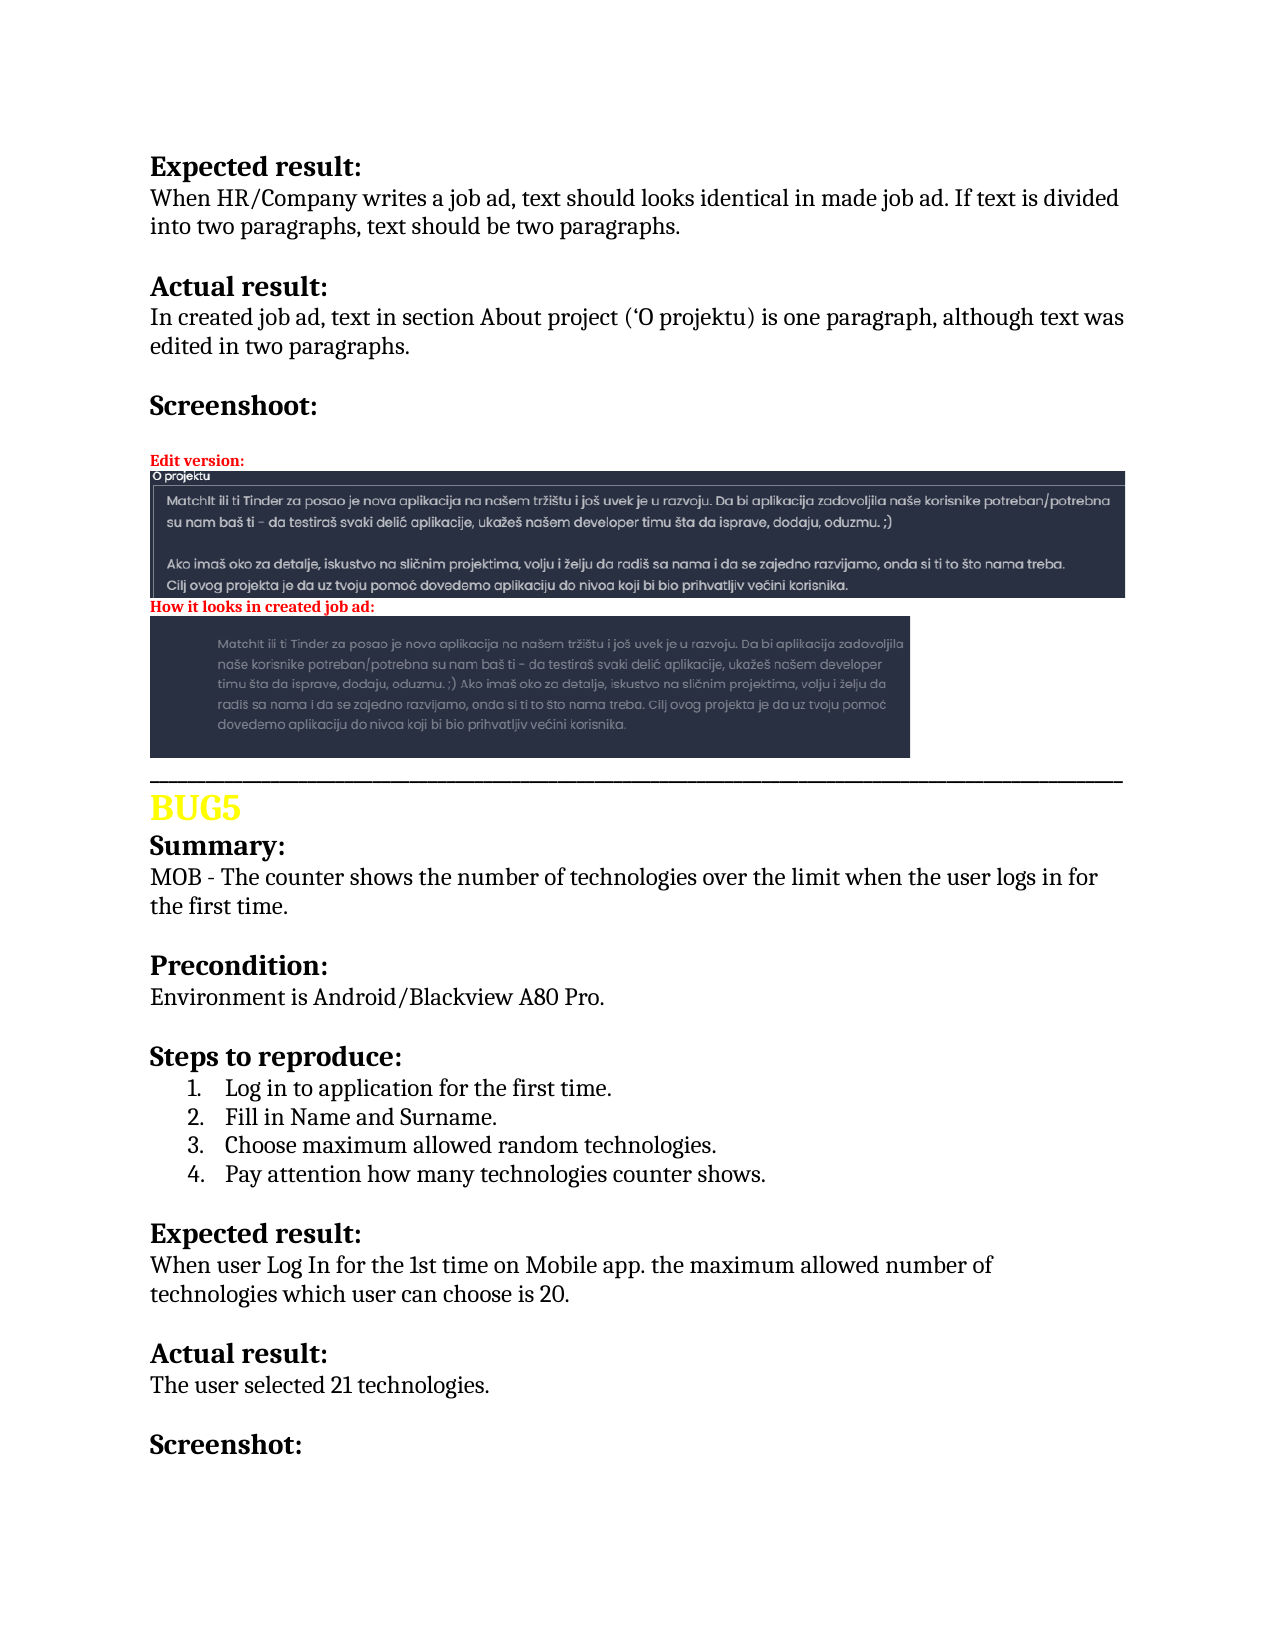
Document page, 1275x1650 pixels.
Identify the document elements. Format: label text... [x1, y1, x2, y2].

list Fill in Name and Surname. [187, 1103, 1125, 1131]
text Screenshoot: [150, 389, 1125, 423]
text Edit version: [150, 452, 1125, 471]
list Pay attention how many technologies counter shows. [187, 1160, 1125, 1189]
text Summary: [150, 829, 1125, 863]
list Choose maximum allowed random technologies. [187, 1131, 1125, 1160]
picture [150, 616, 911, 758]
text MOB - The counter shows the number of technologies over the limit when the user logs in for the first time. [150, 863, 1125, 921]
text The user selected 21 technologies. [150, 1371, 1125, 1400]
text Precondition: [150, 949, 1125, 983]
text Screenshot: [150, 1428, 1125, 1462]
text BUG5 [150, 786, 1125, 829]
text Expected result: [150, 1218, 1125, 1251]
text _________________________________________________________________________________________________________ [150, 758, 1125, 786]
text Actual result: [150, 270, 1125, 303]
text Steps to reproduce: [150, 1040, 1125, 1074]
text Expected result: [150, 150, 1125, 183]
text When user Log In for the 1st time on Mobile app. the maximum allowed number of technologies which user can choose is 20. [150, 1251, 1125, 1309]
picture [150, 471, 1125, 598]
text Environment is Android/Blackview A80 Pro. [150, 983, 1125, 1012]
text In created job ad, text in section About project (‘O projektu) is one paragraph, although text was edited in two paragraphs. [150, 303, 1125, 361]
text How it looks in created job ad: [150, 598, 1125, 616]
list Log in to application for the first time. [187, 1074, 1125, 1103]
text When HR/Company writes a job ad, text should looks identical in made job ad. If text is divided into two paragraphs, text should be two paragraphs. [150, 183, 1125, 241]
text Actual result: [150, 1337, 1125, 1371]
